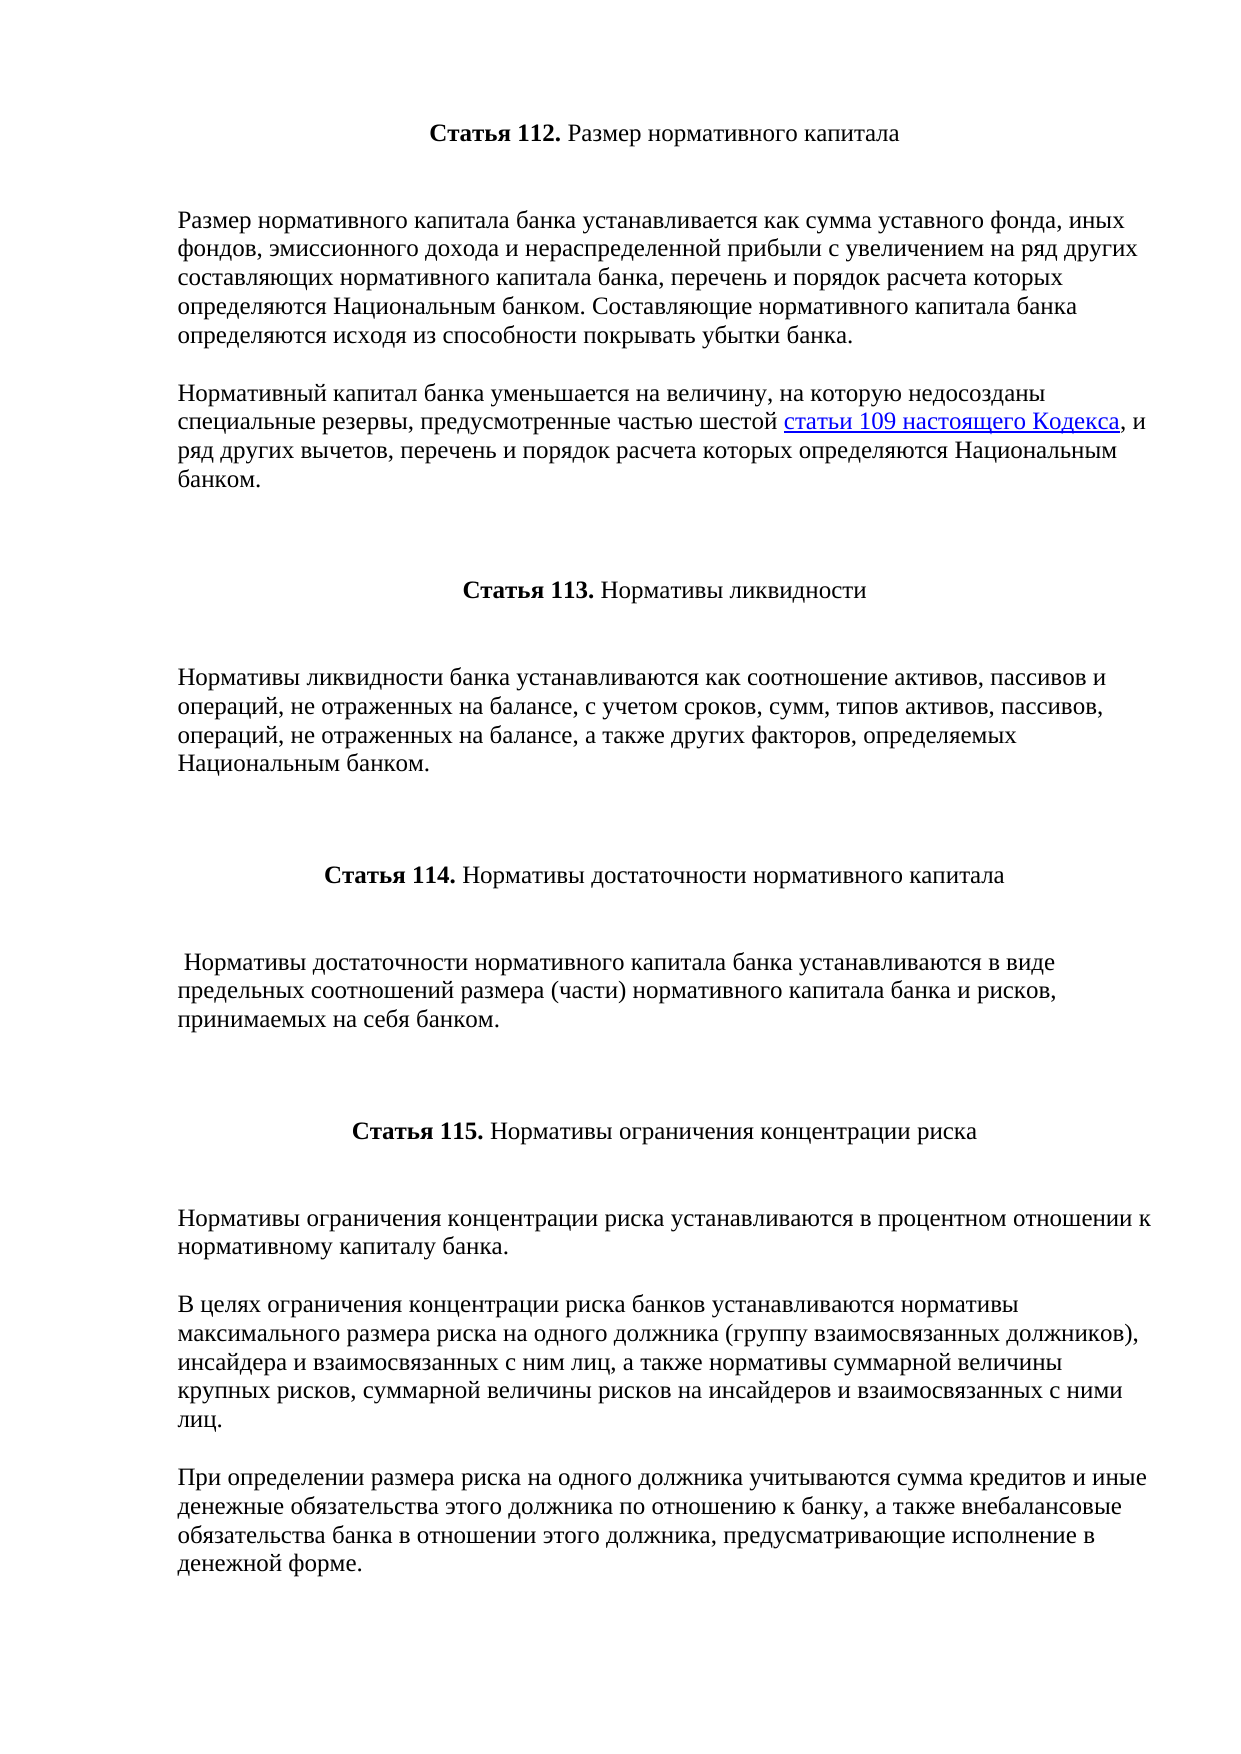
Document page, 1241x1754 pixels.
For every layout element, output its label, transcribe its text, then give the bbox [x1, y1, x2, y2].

text Нормативы ликвидности банка устанавливаются как соотношение активов, пассивов и операций, не отраженных на балансе, с учетом сроков, сумм, типов активов, пассивов, операций, не отраженных на балансе, а также других факторов, определяемых Национальным банком. [177, 662, 1152, 777]
text Нормативный капитал банка уменьшается на величину, на которую недосозданы специальные резервы, предусмотренные частью шестой статьи 109 настоящего Кодекса, и ряд других вычетов, перечень и порядок расчета которых определяются Национальным банком. [177, 378, 1152, 493]
text В целях ограничения концентрации риска банков устанавливаются нормативы максимального размера риска на одного должника (группу взаимосвязанных должников), инсайдера и взаимосвязанных с ним лиц, а также нормативы суммарной величины крупных рисков, суммарной величины рисков на инсайдеров и взаимосвязанных с ними лиц. [177, 1289, 1152, 1433]
text Статья 115. Нормативы ограничения концентрации риска [177, 1116, 1152, 1145]
text Нормативы достаточности нормативного капитала банка устанавливаются в виде предельных соотношений размера (части) нормативного капитала банка и рисков, принимаемых на себя банком. [177, 947, 1152, 1033]
text Статья 112. Размер нормативного капитала [177, 118, 1152, 147]
text При определении размера риска на одного должника учитываются сумма кредитов и иные денежные обязательства этого должника по отношению к банку, а также внебалансовые обязательства банка в отношении этого должника, предусматривающие исполнение в денежной форме. [177, 1462, 1152, 1577]
text Размер нормативного капитала банка устанавливается как сумма уставного фонда, иных фондов, эмиссионного дохода и нераспределенной прибыли с увеличением на ряд других составляющих нормативного капитала банка, перечень и порядок расчета которых определяются Национальным банком. Составляющие нормативного капитала банка определяются исходя из способности покрывать убытки банка. [177, 205, 1152, 348]
text Статья 114. Нормативы достаточности нормативного капитала [177, 860, 1152, 889]
text Статья 113. Нормативы ликвидности [177, 576, 1152, 604]
text Нормативы ограничения концентрации риска устанавливаются в процентном отношении к нормативному капиталу банка. [177, 1203, 1152, 1260]
